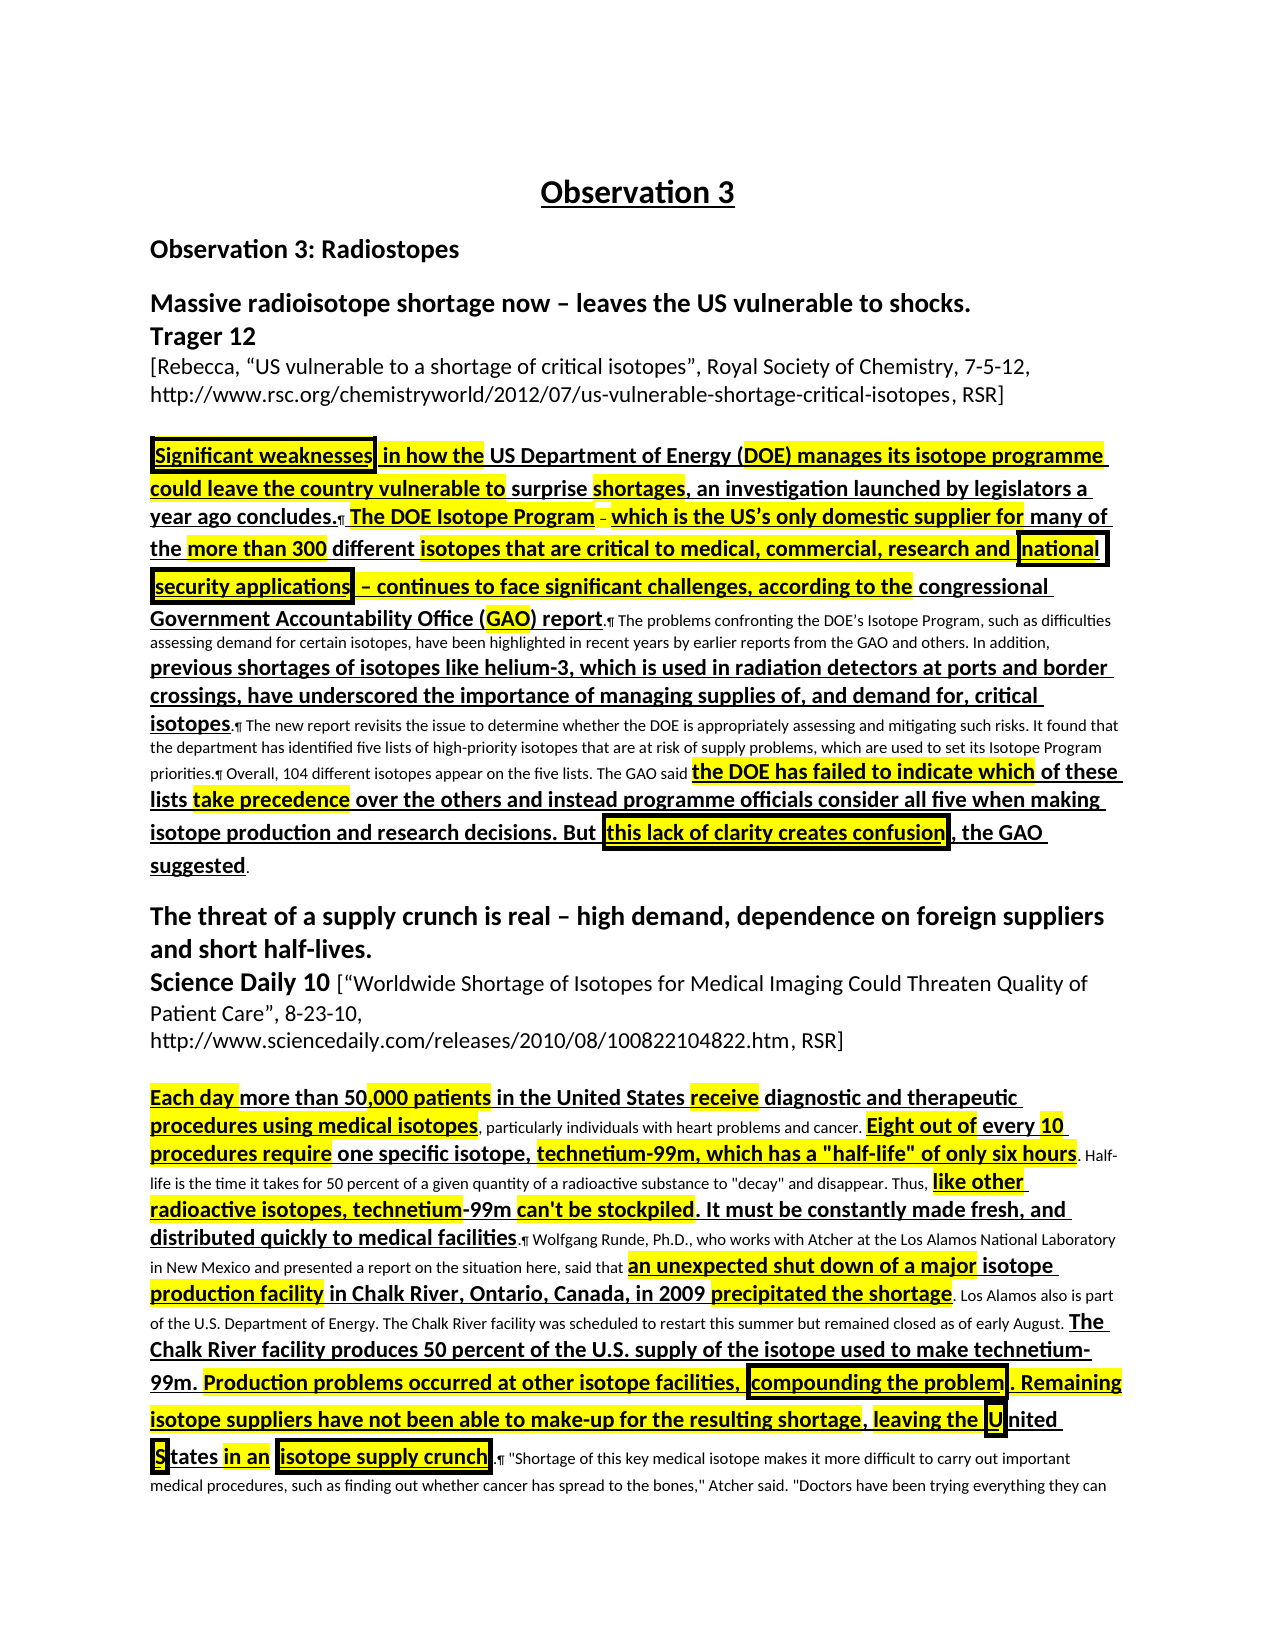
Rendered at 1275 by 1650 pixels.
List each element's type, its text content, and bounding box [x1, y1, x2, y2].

text [Rebecca, “US vulnerable to a shortage of critical isotopes”, Royal Society of Chemistry, 7-5-12, [150, 352, 1125, 380]
subtitle Massive radioisotope shortage now – leaves the US vulnerable to shocks. [150, 286, 1125, 319]
text Significant weaknesses in how the US Department of Energy (DOE) manages its isotope programme could leave the country vulnerable to surprise shortages, an investigation launched by legislators a year ago concludes.¶ The DOE Isotope Program – which is the US’s only domestic supplier for many of the more than 300 different isotopes that are critical to medical, commercial, research and national security applications – continues to face significant challenges, according to the congressional Government Accountability Office (GAO) report.¶ The problems confronting the DOE’s Isotope Program, such as difficulties assessing demand for certain isotopes, have been highlighted in recent years by earlier reports from the GAO and others. In addition, previous shortages of isotopes like helium-3, which is used in radiation detectors at ports and border crossings, have underscored the importance of managing supplies of, and demand for, critical isotopes.¶ The new report revisits the issue to determine whether the DOE is appropriately assessing and mitigating such risks. It found that the department has identified five lists of high-priority isotopes that are at risk of supply problems, which are used to set its Isotope Program priorities.¶ Overall, 104 different isotopes appear on the five lists. The GAO said the DOE has failed to indicate which of these lists take precedence over the others and instead programme officials consider all five when making isotope production and research decisions. But this lack of clarity creates confusion, the GAO suggested. [150, 436, 1125, 879]
text http://www.rsc.org/chemistryworld/2012/07/us-vulnerable-shortage-critical-isotopes, RSR] [150, 380, 1125, 408]
text http://www.sciencedaily.com/releases/2010/08/100822104822.htm, RSR] [150, 1027, 1125, 1055]
text Science Daily 10 [“Worldwide Shortage of Isotopes for Medical Imaging Could Threaten Quality of Patient Care”, 8-23-10, [150, 966, 1125, 1027]
subtitle Observation 3: Radiostopes [150, 232, 1125, 265]
subtitle Observation 3 [150, 171, 1125, 212]
subtitle The threat of a supply crunch is real – high demand, dependence on foreign suppliers and short half-lives. [150, 899, 1125, 966]
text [150, 1083, 1125, 1495]
text Trager 12 [150, 319, 1125, 352]
